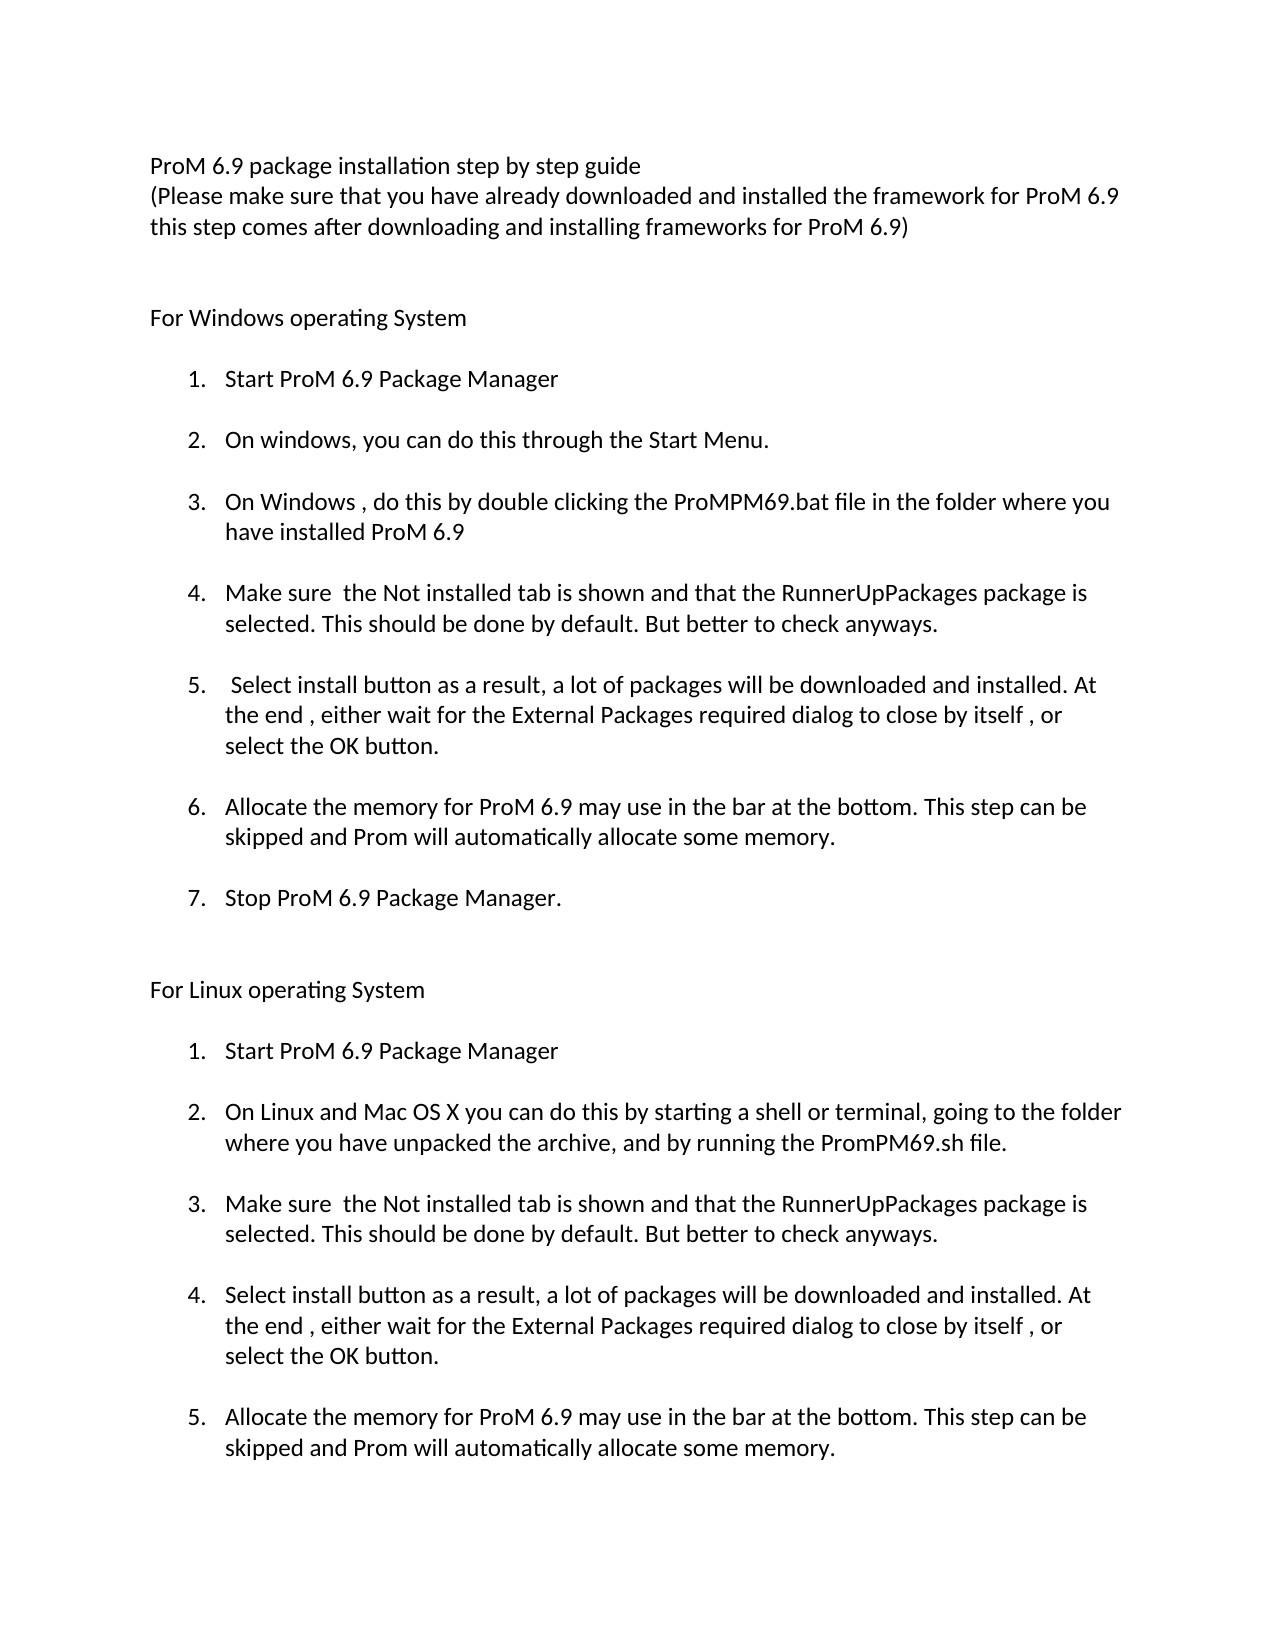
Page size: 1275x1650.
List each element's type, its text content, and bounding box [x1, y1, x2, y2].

text For Linux operating System [150, 974, 1125, 1004]
list On Linux and Mac OS X you can do this by starting a shell or terminal, going to the folder where you have unpacked the archive, and by running the PromPM69.sh file. [187, 1096, 1125, 1157]
list Stop ProM 6.9 Package Manager. [187, 882, 1125, 913]
list Start ProM 6.9 Package Manager [187, 1035, 1125, 1066]
text (Please make sure that you have already downloaded and installed the framework for ProM 6.9 this step comes after downloading and installing frameworks for ProM 6.9) [150, 181, 1125, 242]
list Select install button as a result, a lot of packages will be downloaded and installed. At the end , either wait for the External Packages required dialog to close by itself , or select the OK button. [187, 669, 1125, 760]
text ProM 6.9 package installation step by step guide [150, 150, 1125, 181]
list Start ProM 6.9 Package Manager [187, 364, 1125, 394]
list Allocate the memory for ProM 6.9 may use in the bar at the bottom. This step can be skipped and Prom will automatically allocate some memory. [187, 1401, 1125, 1462]
list On windows, you can do this through the Start Menu. [187, 425, 1125, 455]
list On Windows , do this by double clicking the ProMPM69.bat file in the folder where you have installed ProM 6.9 [187, 486, 1125, 547]
list Select install button as a result, a lot of packages will be downloaded and installed. At the end , either wait for the External Packages required dialog to close by itself , or select the OK button. [187, 1279, 1125, 1371]
text For Windows operating System [150, 303, 1125, 333]
list Allocate the memory for ProM 6.9 may use in the bar at the bottom. This step can be skipped and Prom will automatically allocate some memory. [187, 791, 1125, 852]
